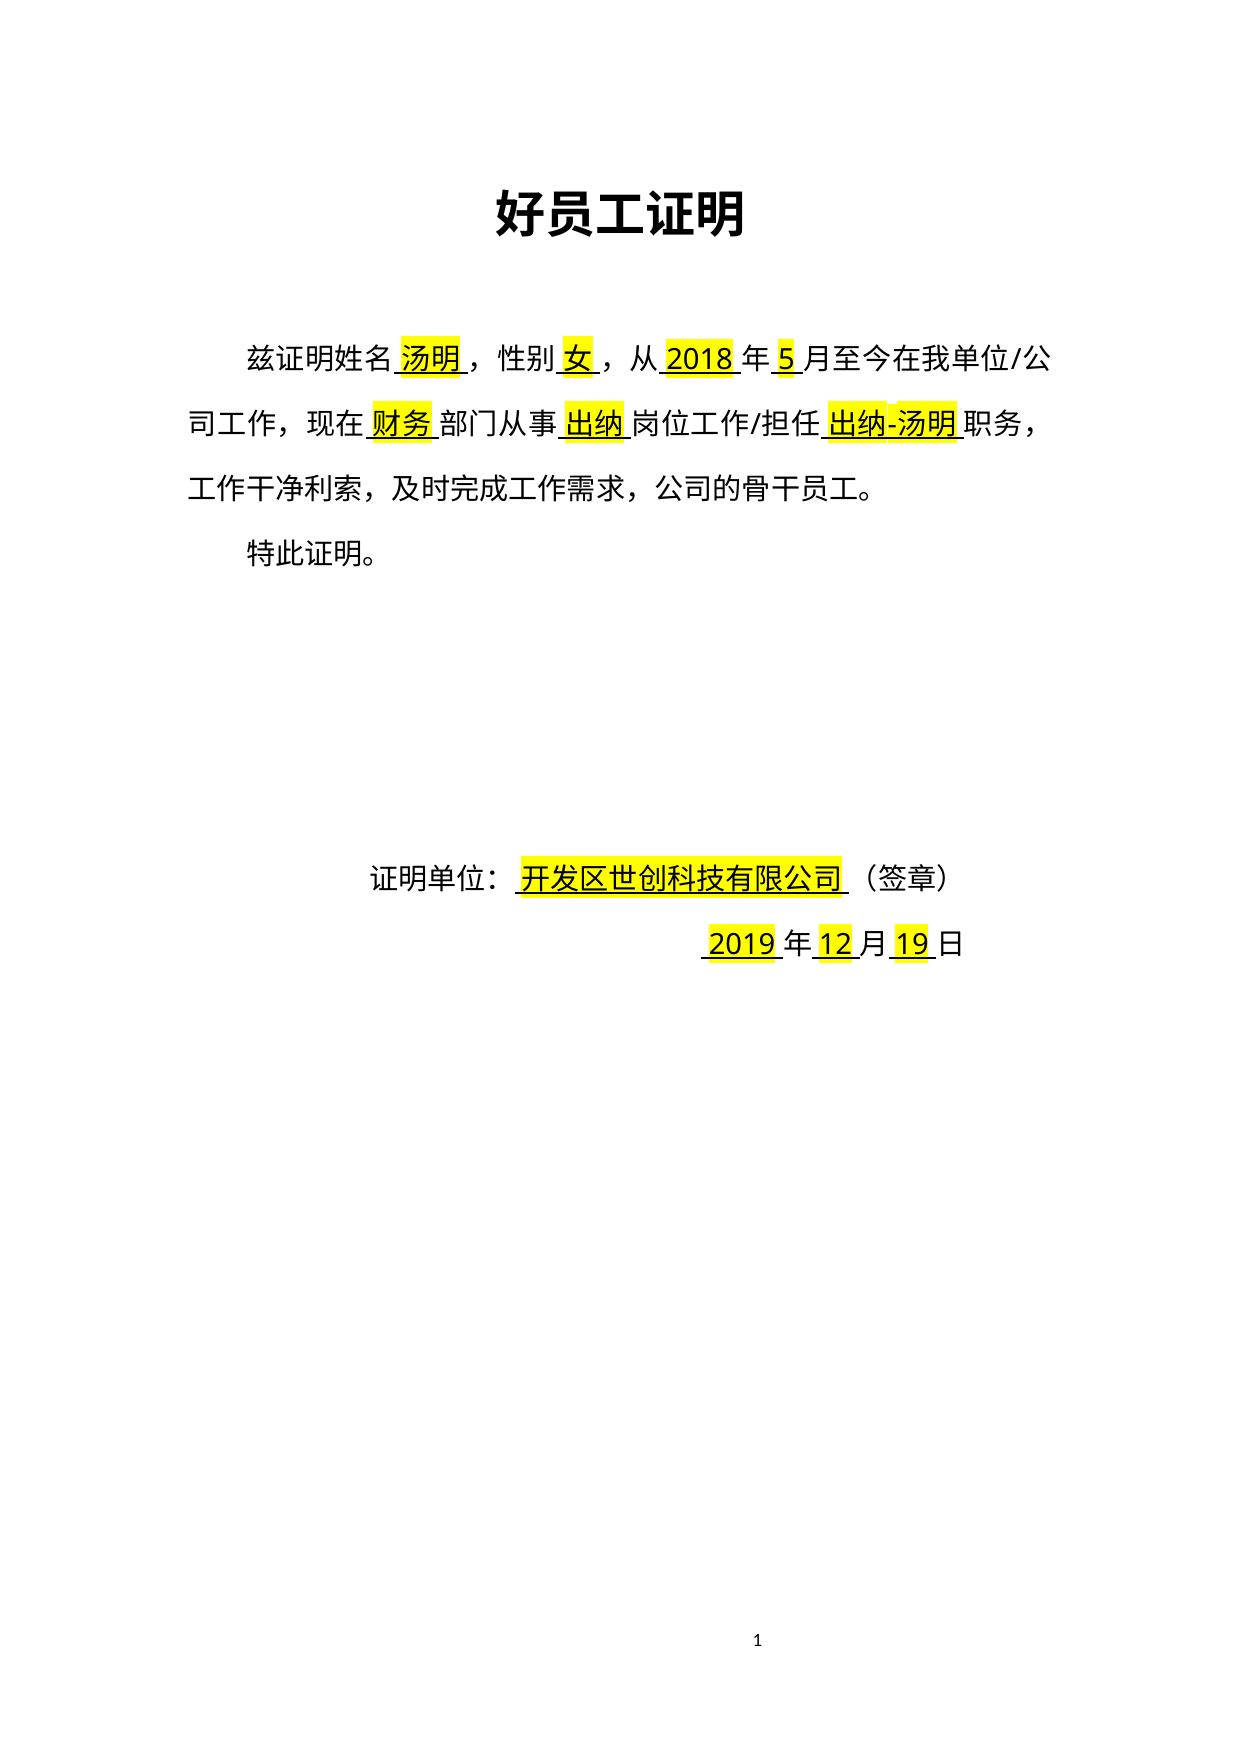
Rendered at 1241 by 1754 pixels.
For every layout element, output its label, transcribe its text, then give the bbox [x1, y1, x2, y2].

text 特此证明。 [187, 519, 1053, 584]
text 2019 年 12 月 19 日 [187, 909, 965, 974]
text 证明单位： 开发区世创科技有限公司 （签章） [187, 844, 965, 909]
text 好员工证明 [187, 162, 1053, 259]
text 兹证明姓名 汤明 ，性别 女 ，从 2018 年 5 月至今在我单位/公司工作，现在 财务 部门从事 出纳 岗位工作/担任 出纳-汤明 职务，工作干净利索，及时完成工作需求，公司的骨干员工。 [187, 324, 1053, 519]
